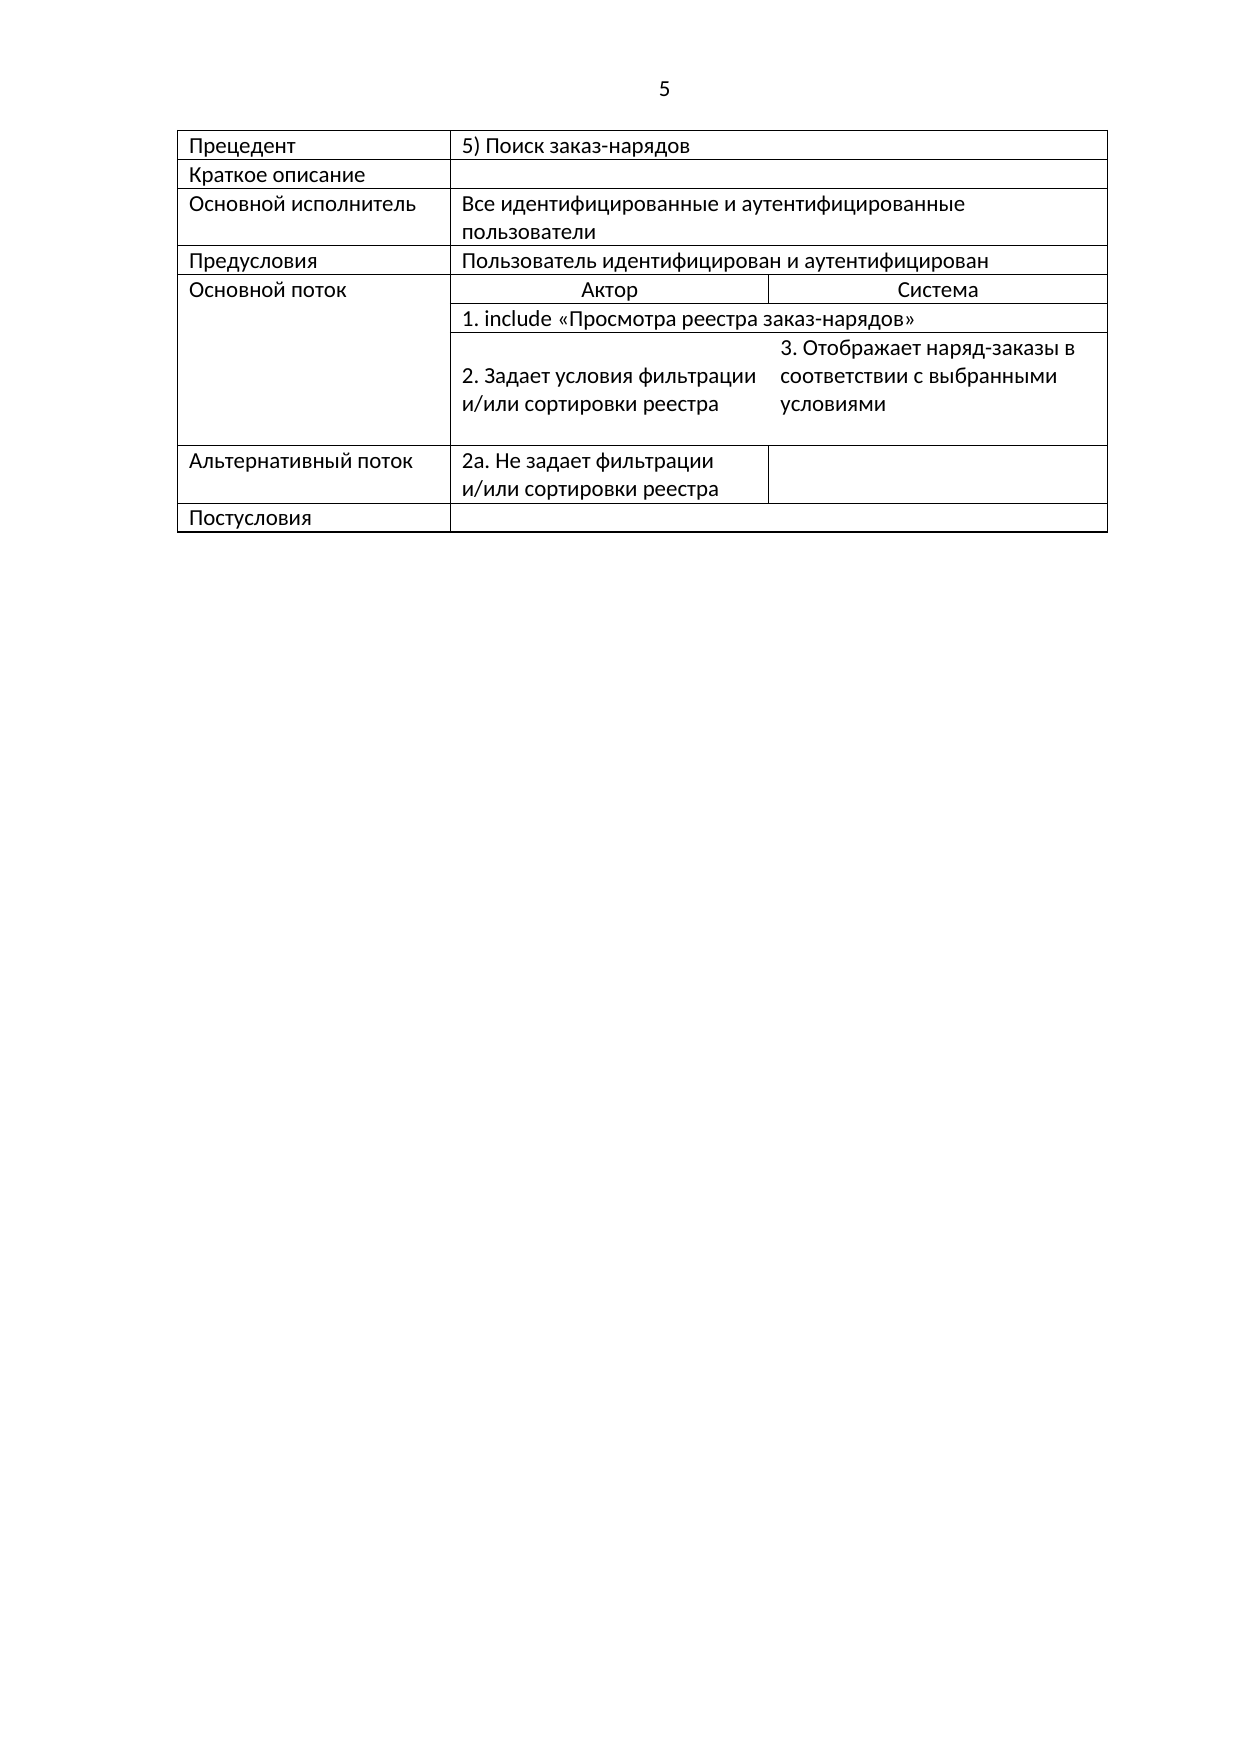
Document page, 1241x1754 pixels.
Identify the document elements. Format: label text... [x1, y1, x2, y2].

table_cell 3. Отображает наряд-заказы в соответствии с выбранными условиями [769, 333, 1107, 445]
table_cell Основной поток [178, 275, 450, 445]
table_cell [451, 504, 1107, 531]
table_cell [769, 446, 1107, 502]
table_cell 1. include «Просмотра реестра заказ-нарядов» [451, 304, 1107, 332]
table_cell 2. Задает условия фильтрации и/или сортировки реестра [451, 333, 769, 445]
table_header 5) Поиск заказ-нарядов [451, 131, 1107, 159]
table_cell 2а. Не задает фильтрации и/или сортировки реестра [451, 446, 768, 502]
table_cell Предусловия [178, 246, 450, 274]
table_cell [451, 160, 1107, 188]
table_cell Система [769, 275, 1107, 303]
table_cell Актор [451, 275, 768, 303]
table_header Прецедент [178, 131, 450, 159]
table_cell Постусловия [178, 504, 450, 531]
table_cell Альтернативный поток [178, 446, 450, 502]
table_cell Все идентифицированные и аутентифицированные пользователи [451, 189, 1107, 245]
table_cell Основной исполнитель [178, 189, 450, 245]
table_cell Пользователь идентифицирован и аутентифицирован [451, 246, 1107, 274]
table_cell Краткое описание [178, 160, 450, 188]
